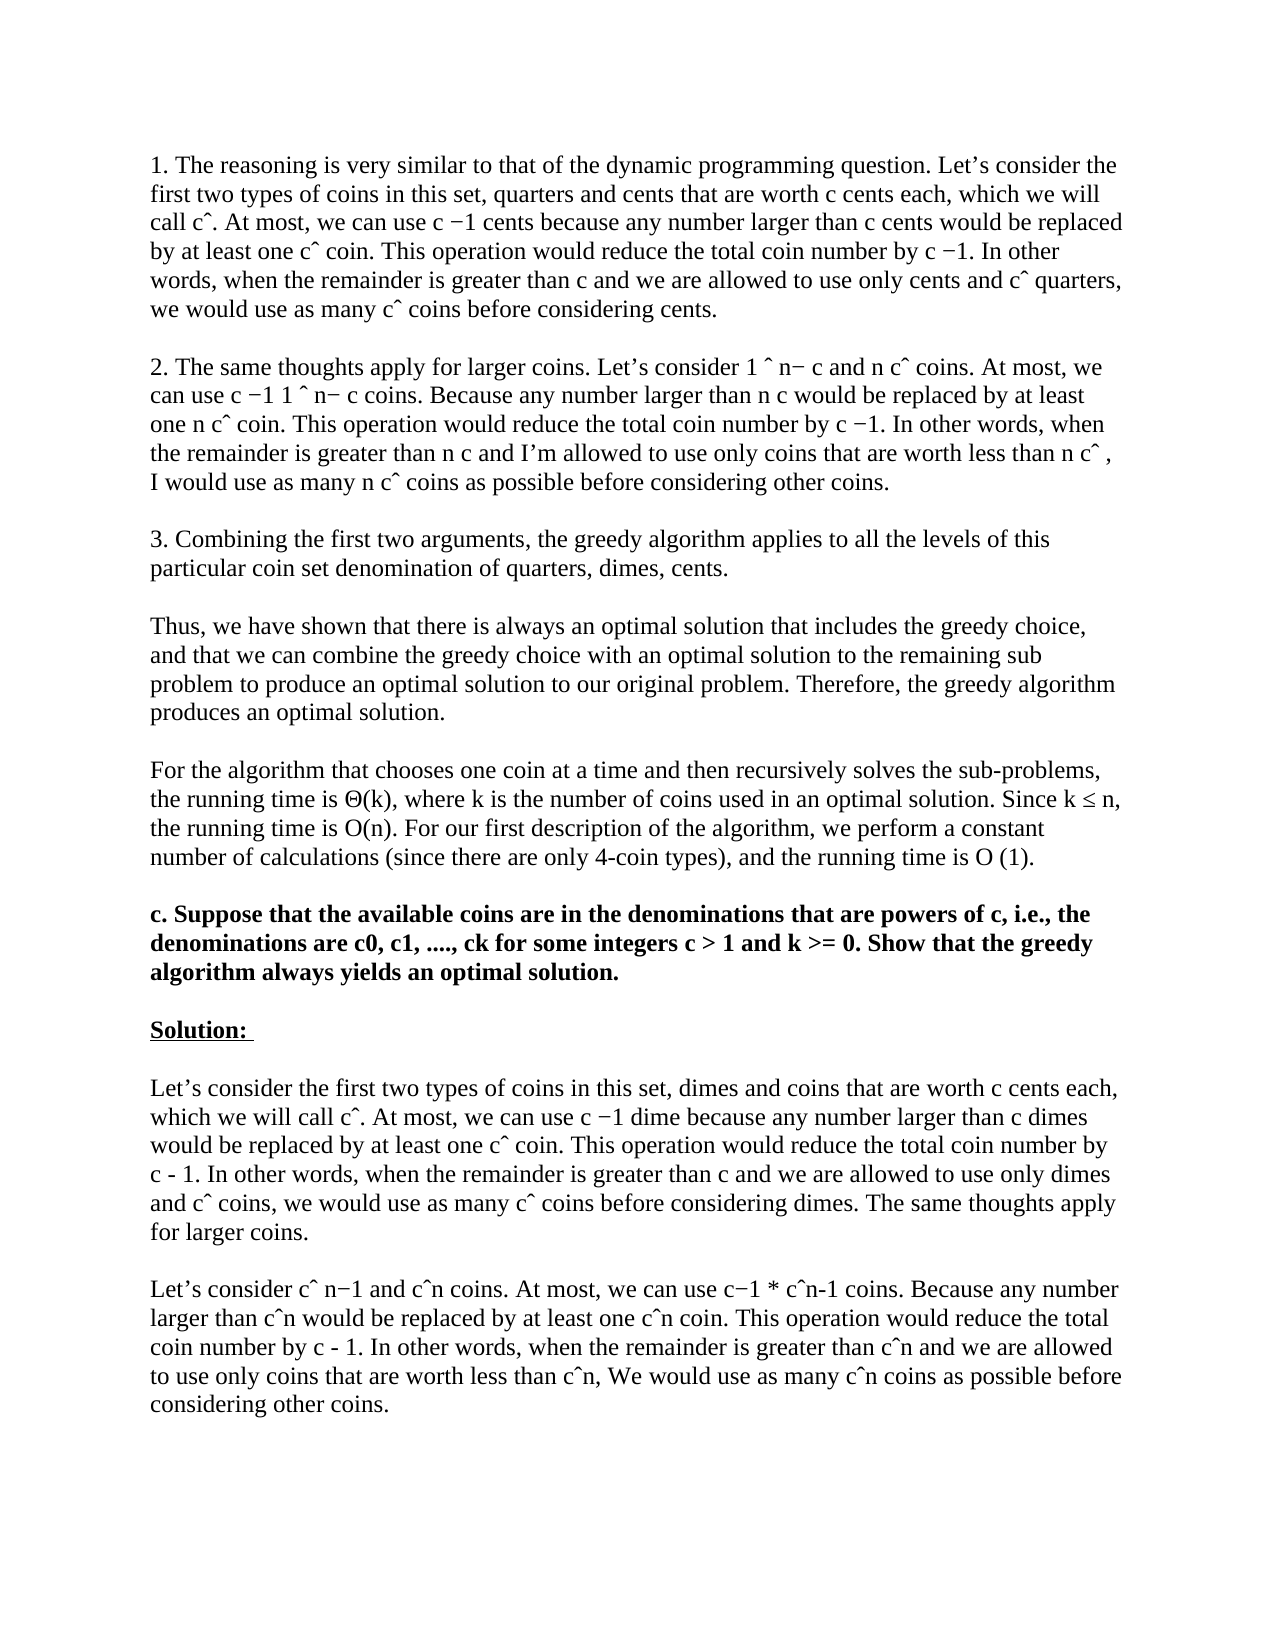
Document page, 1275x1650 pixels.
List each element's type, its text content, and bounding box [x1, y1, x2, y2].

text 3. Combining the first two arguments, the greedy algorithm applies to all the levels of this particular coin set denomination of quarters, dimes, cents. [150, 524, 1125, 582]
text For the algorithm that chooses one coin at a time and then recursively solves the sub-problems, the running time is Θ(k), where k is the number of coins used in an optimal solution. Since k ≤ n, the running time is O(n). For our first description of the algorithm, we perform a constant number of calculations (since there are only 4-coin types), and the running time is O (1). [150, 755, 1125, 870]
text 1. The reasoning is very similar to that of the dynamic programming question. Let’s consider the first two types of coins in this set, quarters and cents that are worth c cents each, which we will call cˆ. At most, we can use c −1 cents because any number larger than c cents would be replaced by at least one cˆ coin. This operation would reduce the total coin number by c −1. In other words, when the remainder is greater than c and we are allowed to use only cents and cˆ quarters, we would use as many cˆ coins before considering cents. [150, 150, 1125, 322]
text c. Suppose that the available coins are in the denominations that are powers of c, i.e., the denominations are c0, c1, ...., ck for some integers c > 1 and k >= 0. Show that the greedy algorithm always yields an optimal solution. [150, 899, 1125, 986]
text Let’s consider the first two types of coins in this set, dimes and coins that are worth c cents each, which we will call cˆ. At most, we can use c −1 dime because any number larger than c dimes would be replaced by at least one cˆ coin. This operation would reduce the total coin number by c - 1. In other words, when the remainder is greater than c and we are allowed to use only dimes and cˆ coins, we would use as many cˆ coins before considering dimes. The same thoughts apply for larger coins. [150, 1073, 1125, 1245]
text Thus, we have shown that there is always an optimal solution that includes the greedy choice, and that we can combine the greedy choice with an optimal solution to the remaining sub problem to produce an optimal solution to our original problem. Therefore, the greedy algorithm produces an optimal solution. [150, 611, 1125, 726]
text Let’s consider cˆ n−1 and cˆn coins. At most, we can use c−1 * cˆn-1 coins. Because any number larger than cˆn would be replaced by at least one cˆn coin. This operation would reduce the total coin number by c - 1. In other words, when the remainder is greater than cˆn and we are allowed to use only coins that are worth less than cˆn, We would use as many cˆn coins as possible before considering other coins. [150, 1274, 1125, 1418]
text 2. The same thoughts apply for larger coins. Let’s consider 1 ˆ n− c and n cˆ coins. At most, we can use c −1 1 ˆ n− c coins. Because any number larger than n c would be replaced by at least one n cˆ coin. This operation would reduce the total coin number by c −1. In other words, when the remainder is greater than n c and I’m allowed to use only coins that are worth less than n cˆ , I would use as many n cˆ coins as possible before considering other coins. [150, 352, 1125, 495]
text Solution: [150, 1015, 1125, 1044]
